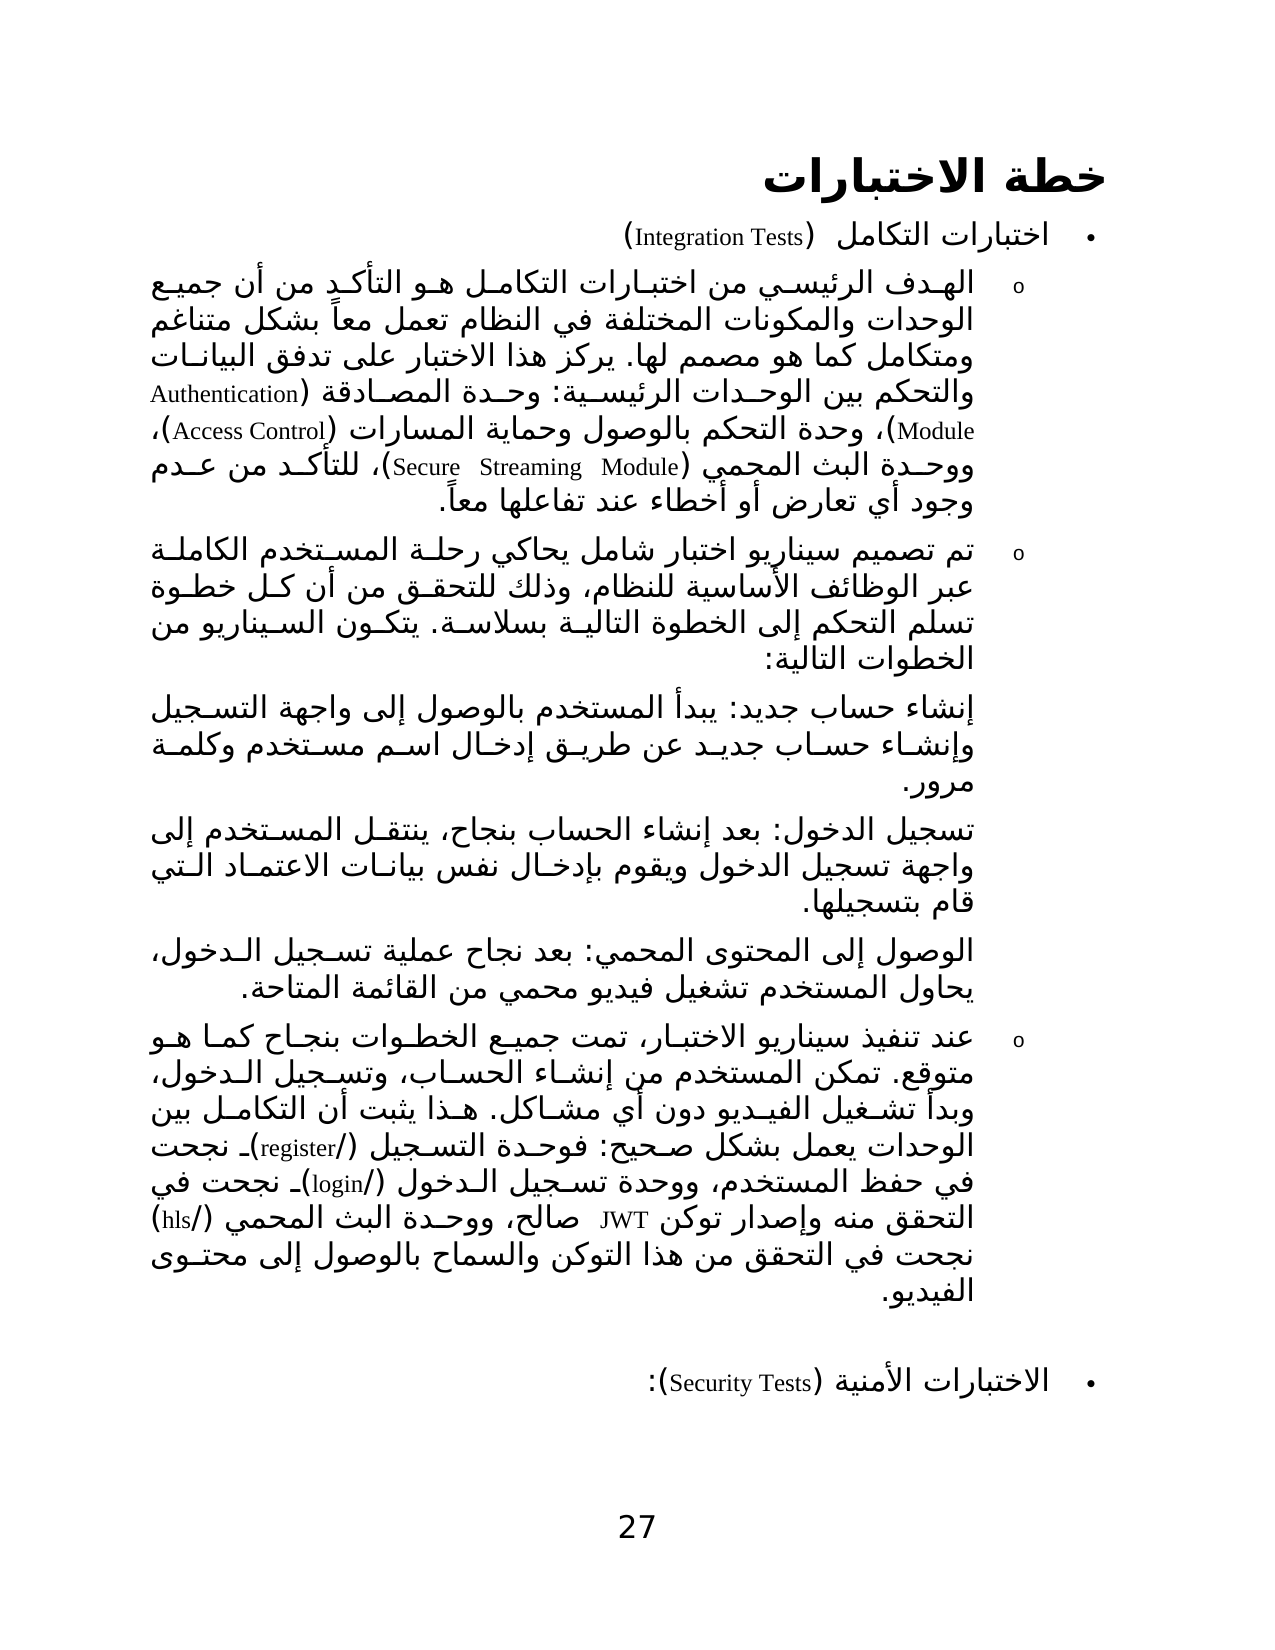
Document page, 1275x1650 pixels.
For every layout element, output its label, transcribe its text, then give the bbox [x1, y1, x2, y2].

list اختبارات التكامل (Integration Tests) [150, 216, 1087, 252]
list الاختبارات الأمنية (Security Tests): [150, 1362, 1087, 1399]
list عند تنفيذ سيناريو الاختبار، تمت جميع الخطوات بنجاح كما هو متوقع. تمكن المستخدم من إنشاء الحساب، وتسجيل الدخول، وبدأ تشغيل الفيديو دون أي مشاكل. هذا يثبت أن التكامل بين الوحدات يعمل بشكل صحيح: فوحدة التسجيل (/register) نجحت في حفظ المستخدم، ووحدة تسجيل الدخول (/login) نجحت في التحقق منه وإصدار توكن JWT صالح، ووحدة البث المحمي (/hls) نجحت في التحقق من هذا التوكن والسماح بالوصول إلى محتوى الفيديو. [150, 1018, 1012, 1309]
list الهدف الرئيسي من اختبارات التكامل هو التأكد من أن جميع الوحدات والمكونات المختلفة في النظام تعمل معاً بشكل متناغم ومتكامل كما هو مصمم لها. يركز هذا الاختبار على تدفق البيانات والتحكم بين الوحدات الرئيسية: وحدة المصادقة (Authentication Module)، وحدة التحكم بالوصول وحماية المسارات (Access Control)، ووحدة البث المحمي (Secure Streaming Module)، للتأكد من عدم وجود أي تعارض أو أخطاء عند تفاعلها معاً. [150, 265, 1012, 519]
list الوصول إلى المحتوى المحمي: بعد نجاح عملية تسجيل الدخول، يحاول المستخدم تشغيل فيديو محمي من القائمة المتاحة. [150, 933, 975, 1005]
list تم تصميم سيناريو اختبار شامل يحاكي رحلة المستخدم الكاملة عبر الوظائف الأساسية للنظام، وذلك للتحقق من أن كل خطوة تسلم التحكم إلى الخطوة التالية بسلاسة. يتكون السيناريو من الخطوات التالية: [150, 532, 1012, 677]
list تسجيل الدخول: بعد إنشاء الحساب بنجاح، ينتقل المستخدم إلى واجهة تسجيل الدخول ويقوم بإدخال نفس بيانات الاعتماد التي قام بتسجيلها. [150, 811, 975, 920]
text خطة الاختبارات [150, 150, 1125, 203]
list إنشاء حساب جديد: يبدأ المستخدم بالوصول إلى واجهة التسجيل وإنشاء حساب جديد عن طريق إدخال اسم مستخدم وكلمة مرور. [150, 689, 975, 799]
